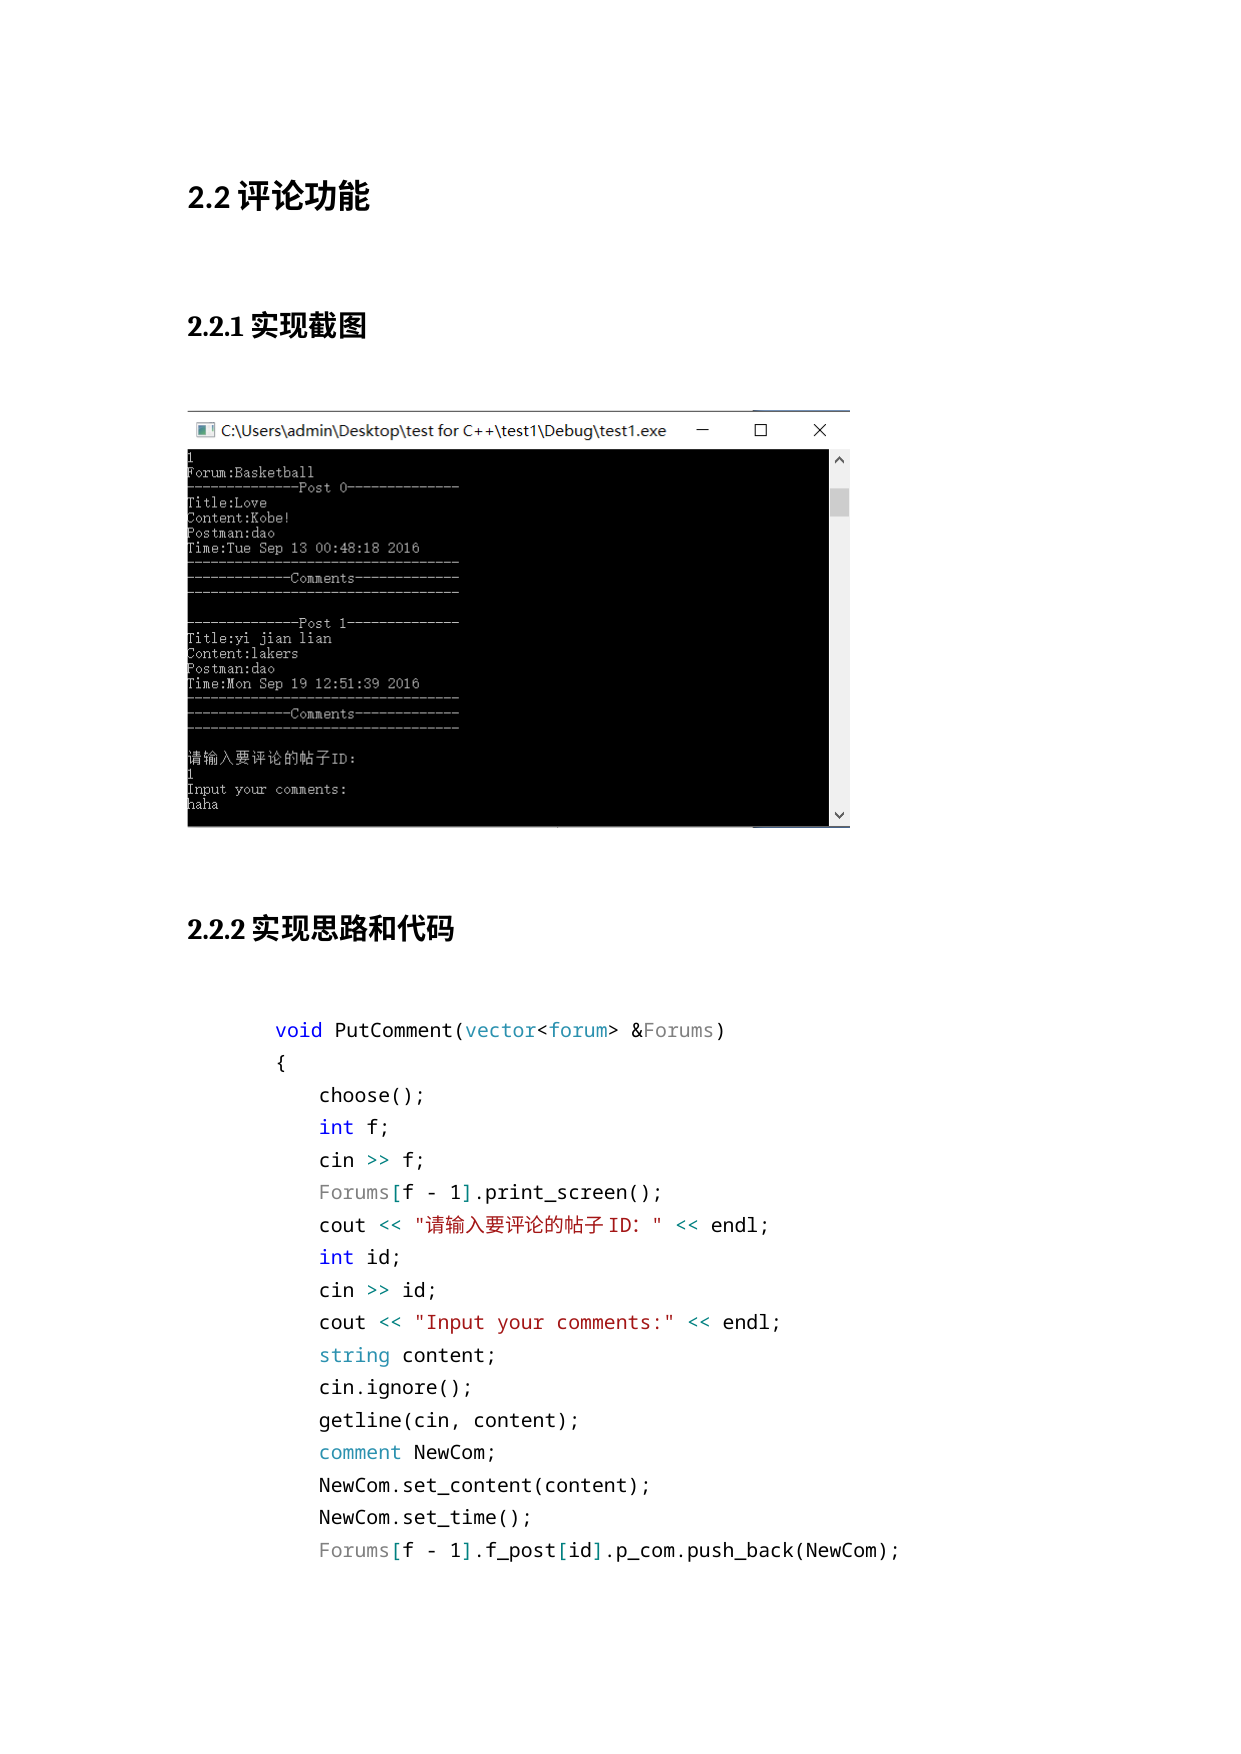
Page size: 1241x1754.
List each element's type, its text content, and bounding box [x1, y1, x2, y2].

text Forums[f - 1].print_screen(); [187, 1176, 1053, 1208]
text int f; [187, 1111, 1053, 1143]
text getline(cin, content); [187, 1403, 1053, 1436]
text NewCom.set_time(); [187, 1501, 1053, 1533]
subtitle 2.2.2 实现思路和代码 [187, 894, 1053, 959]
text int id; [187, 1241, 1053, 1273]
text comment NewCom; [187, 1436, 1053, 1468]
subtitle 2.2 评论功能 [187, 162, 1053, 227]
text cin.ignore(); [187, 1371, 1053, 1403]
text cout << "Input your comments:" << endl; [187, 1306, 1053, 1338]
text cin >> id; [187, 1273, 1053, 1306]
text string content; [187, 1338, 1053, 1371]
text void PutComment(vector<forum> &Forums) [187, 1013, 1053, 1046]
picture [187, 410, 850, 828]
subtitle 2.2.1 实现截图 [187, 291, 1053, 356]
text cin >> f; [187, 1143, 1053, 1176]
text choose(); [187, 1078, 1053, 1111]
text NewCom.set_content(content); [187, 1468, 1053, 1501]
text Forums[f - 1].f_post[id].p_com.push_back(NewCom); [187, 1533, 1053, 1566]
text cout << "请输入要评论的帖子ID：" << endl; [187, 1208, 1053, 1241]
text { [187, 1046, 1053, 1078]
